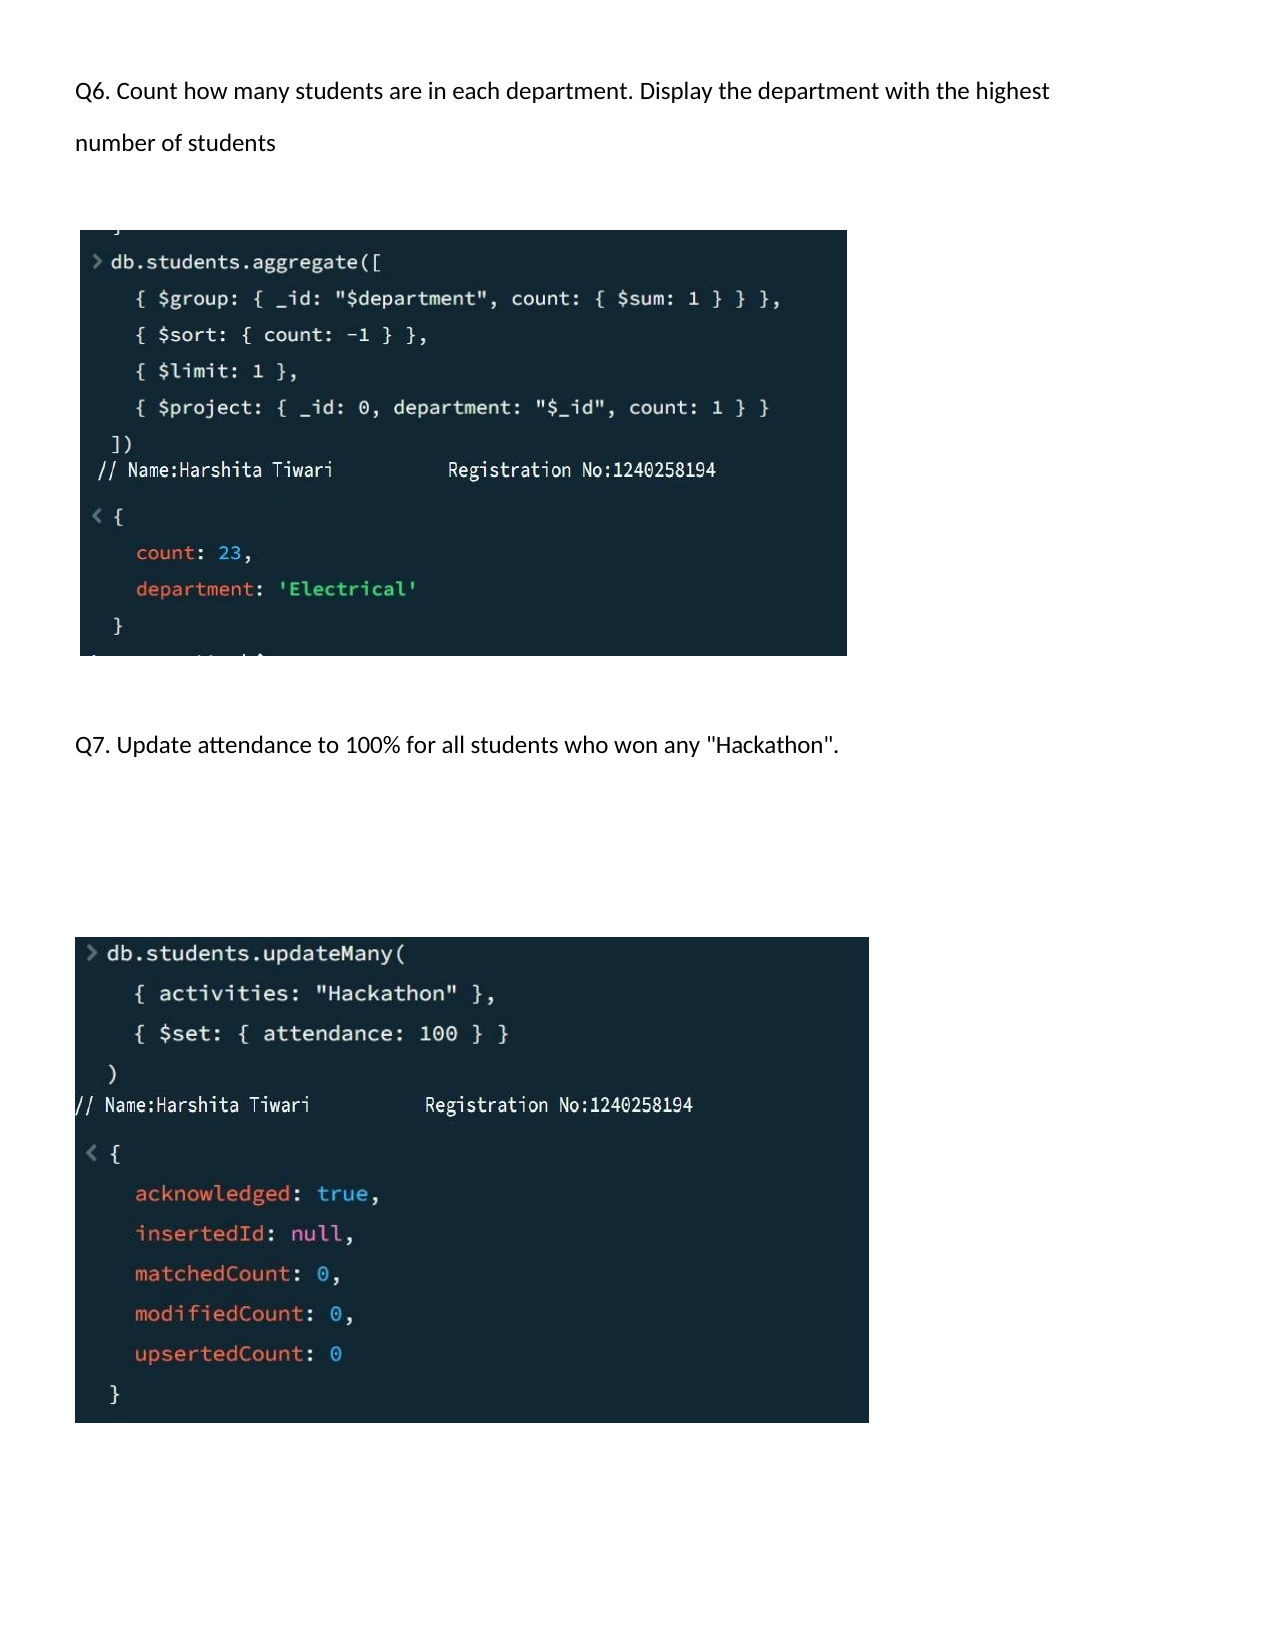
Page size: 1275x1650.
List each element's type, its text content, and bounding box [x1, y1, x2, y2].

picture [80, 230, 847, 656]
text Q6. Count how many students are in each department. Display the department with the highest number of students [75, 75, 1056, 157]
text Q7. Update attendance to 100% for all students who won any "Hackathon". [75, 729, 1125, 760]
picture [75, 937, 869, 1423]
